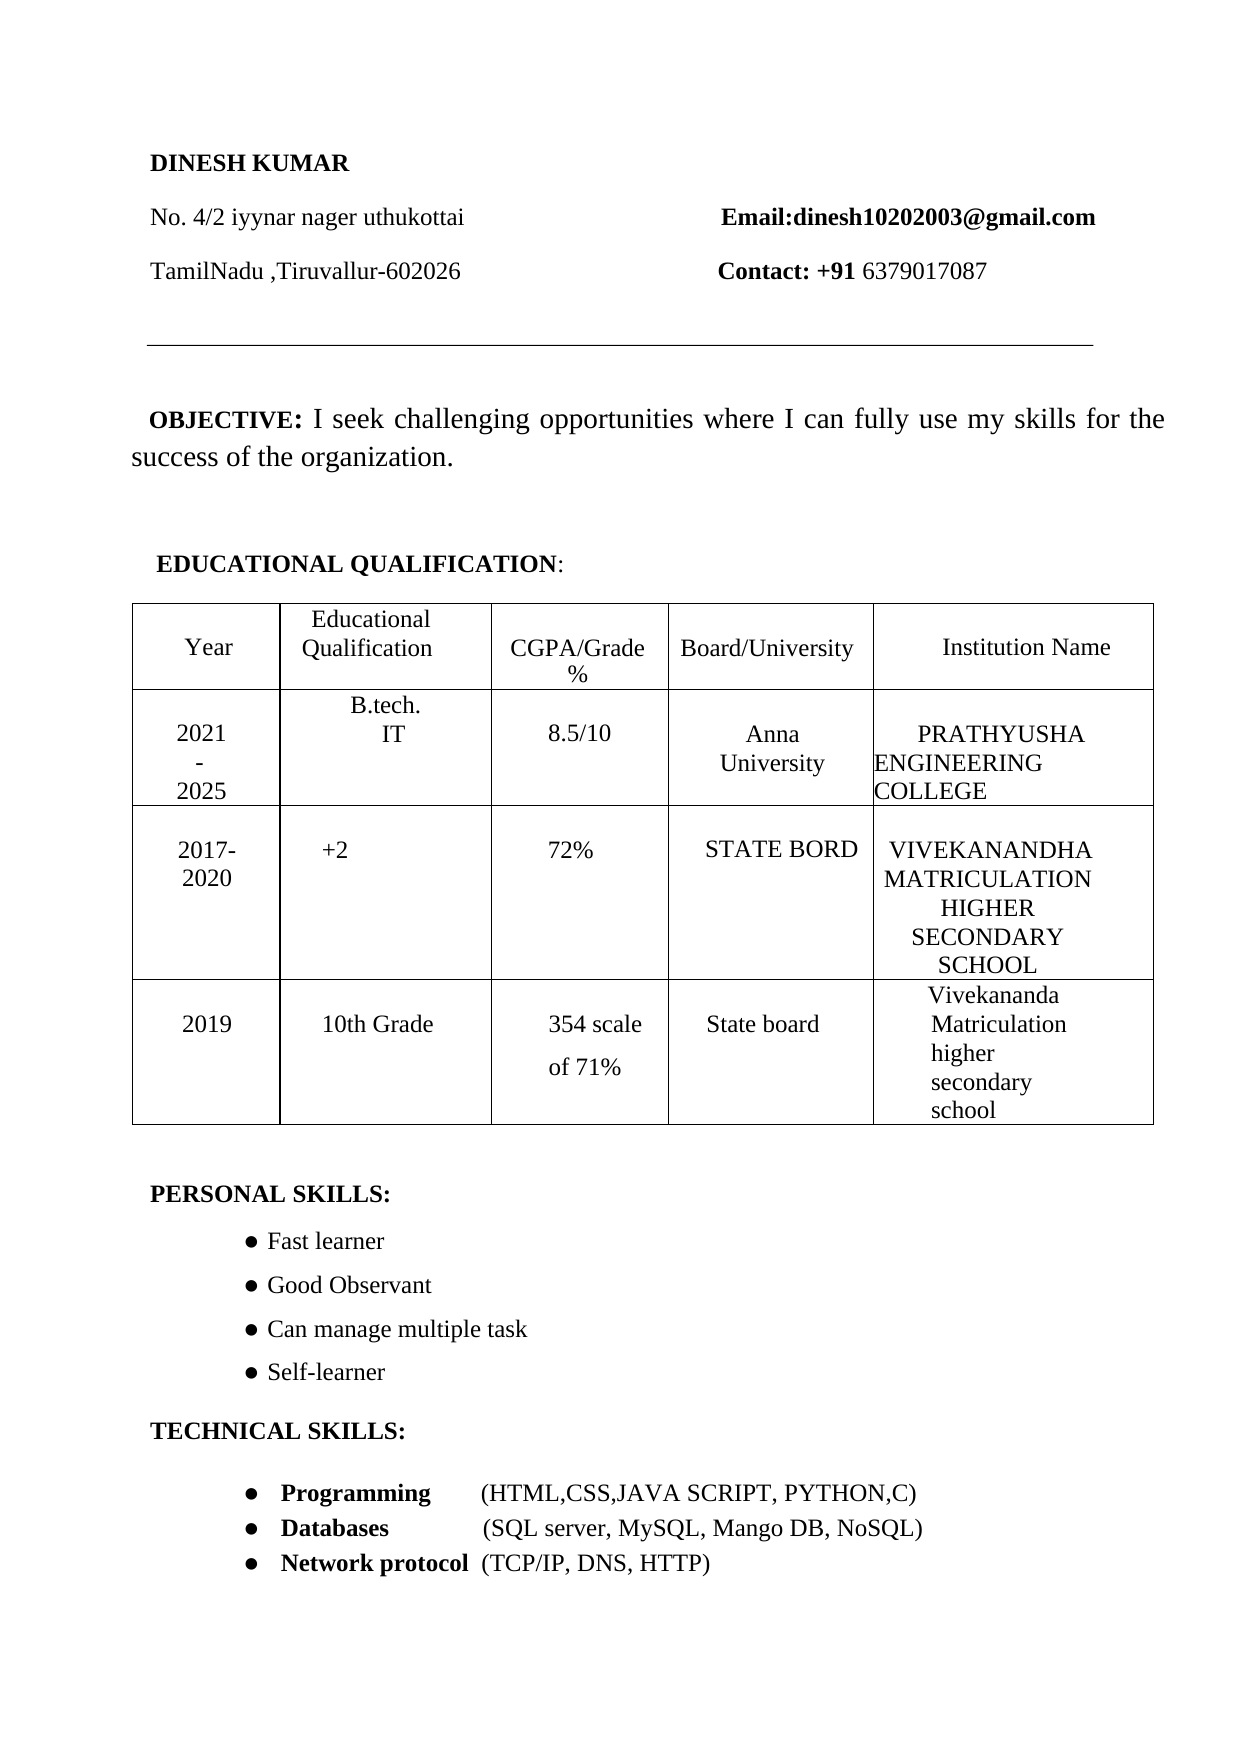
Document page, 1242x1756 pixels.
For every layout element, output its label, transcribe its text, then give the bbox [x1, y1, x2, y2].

list Self-learner [243, 1363, 1167, 1384]
table_header Board/University [669, 604, 873, 689]
table_cell 72% [492, 806, 668, 979]
list Good Observant [243, 1277, 1167, 1298]
table_cell Anna University [669, 690, 873, 805]
table_header Institution Name [874, 604, 1153, 689]
text OBJECTIVE: I seek challenging opportunities where I can fully use my skills for the success of the organization. [131, 401, 1167, 473]
table_header CGPA/Grade % [492, 604, 668, 689]
table_cell VIVEKANANDHA MATRICULATION HIGHER SECONDARY SCHOOL [874, 806, 1153, 979]
table_cell 8.5/10 [492, 690, 668, 805]
list Fast learner [243, 1233, 1167, 1254]
subtitle Programming (HTML,CSS,JAVA SCRIPT, PYTHON,C) [243, 1477, 1167, 1508]
table_cell PRATHYUSHA ENGINEERING COLLEGE [874, 690, 1153, 805]
table_cell 10th Grade [281, 980, 491, 1124]
text TamilNadu ,Tiruvallur-602026 Contact: +91 6379017087 [150, 256, 1167, 284]
table_header Educational Qualification [281, 604, 491, 689]
subtitle Network protocol (TCP/IP, DNS, HTTP) [243, 1547, 1167, 1578]
table_cell State board [669, 980, 873, 1124]
table_cell Vivekananda Matriculation higher secondary school [874, 980, 1153, 1124]
subtitle DINESH KUMAR [150, 148, 1167, 177]
table_cell 2019 [133, 980, 279, 1124]
table_cell 354 scale of 71% [492, 980, 668, 1124]
list Can manage multiple task [243, 1320, 1167, 1341]
subtitle Databases (SQL server, MySQL, Mango DB, NoSQL) [243, 1512, 1167, 1543]
table_cell 2021 - 2025 [133, 690, 279, 805]
subtitle EDUCATIONAL QUALIFICATION: [131, 549, 1167, 577]
table_cell B.tech. IT [281, 690, 491, 805]
table_header Year [133, 604, 279, 689]
table_cell 2017-2020 [133, 806, 279, 979]
table_cell +2 [281, 806, 491, 979]
text No. 4/2 iyynar nager uthukottai Email:dinesh10202003@gmail.com [150, 202, 1167, 231]
table_cell STATE BORD [669, 806, 873, 979]
text PERSONAL SKILLS: [150, 1179, 1167, 1208]
subtitle TECHNICAL SKILLS: [131, 1416, 1167, 1444]
